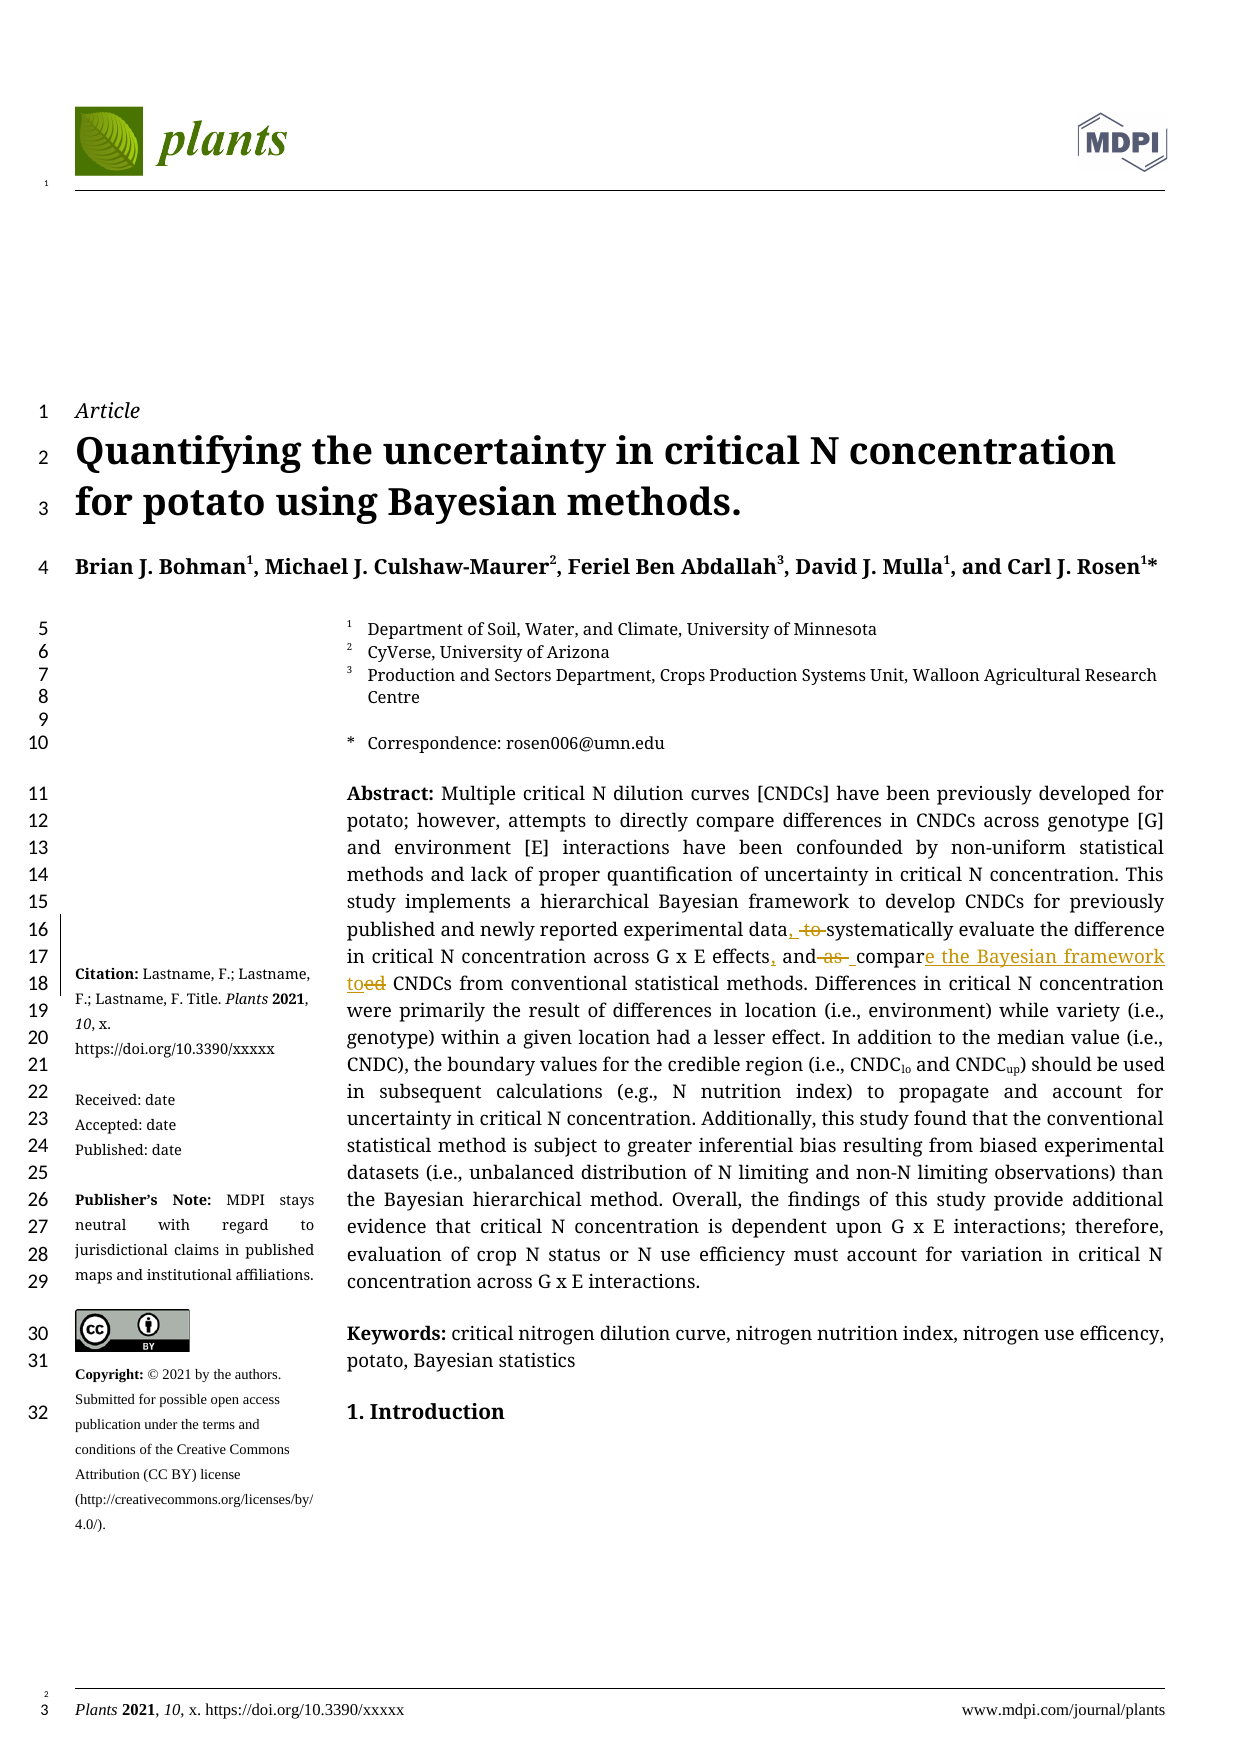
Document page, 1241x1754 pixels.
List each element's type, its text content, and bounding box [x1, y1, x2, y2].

title Quantifying the uncertainty in critical N concentration for potato using Bayesian methods. [75, 425, 1165, 527]
text 3 Production and Sectors Department, Crops Production Systems Unit, Walloon Agricultural Research Centre [347, 663, 1165, 708]
picture [75, 1309, 190, 1352]
text Brian J. Bohman1, Michael J. Culshaw-Maurer2, Feriel Ben Abdallah3, David J. Mulla1, and Carl J. Rosen1* [75, 552, 1165, 580]
picture [75, 106, 344, 178]
text Article [75, 396, 1165, 425]
text Keywords: critical nitrogen dilution curve, nitrogen nutrition index, nitrogen use efficency, potato, Bayesian statistics [347, 1318, 1165, 1373]
text 2 CyVerse, University of Arizona [347, 640, 1165, 663]
text 1 Department of Soil, Water, and Climate, University of Minnesota [347, 618, 1165, 640]
subtitle 1. Introduction [326, 1398, 1165, 1425]
text * Correspondence: rosen006@umn.edu [347, 731, 1165, 754]
picture [1077, 112, 1168, 172]
text Abstract: Multiple critical N dilution curves [CNDCs] have been previously developed for potato; however, attempts to directly compare differences in CNDCs across genotype [G] and environment [E] interactions have been confounded by non-uniform statistical methods and lack of proper quantification of uncertainty in critical N concentration. This study implements a hierarchical Bayesian framework to develop CNDCs for previously published and newly reported experimental datasystematically evaluate the difference in critical N concentration across G x E effects andcompar CNDCs from conventional statistical methods. Differences in critical N concentration were primarily the result of differences in location (i.e., environment) while variety (i.e., genotype) within a given location had a lesser effect. In addition to the median value (i.e., CNDC), the boundary values for the credible region (i.e., CNDClo and CNDCup) should be used in subsequent calculations (e.g., N nutrition index) to propagate and account for uncertainty in critical N concentration. Additionally, this study found that the conventional statistical method is subject to greater inferential bias resulting from biased experimental datasets (i.e., unbalanced distribution of N limiting and non-N limiting observations) than the Bayesian hierarchical method. Overall, the findings of this study provide additional evidence that critical N concentration is dependent upon G x E interactions; therefore, evaluation of crop N status or N use efficiency must account for variation in critical N concentration across G x E interactions. [347, 779, 1165, 1293]
table_header Citation: Lastname, F.; Lastname, F.; Lastname, F. Title. Plants 2021, 10, x. https://doi.org/10.3390/xxxxx Received: date Accepted: date Published: date Publisher’s Note: MDPI stays neutral with regard to jurisdictional claims in published maps and institutional affiliations. Copyright: © 2021 by the authors. Submitted for possible open access publication under the terms and conditions of the Creative Commons Attribution (CC BY) license (http://creativecommons.org/licenses/by/4.0/). [75, 960, 326, 1532]
